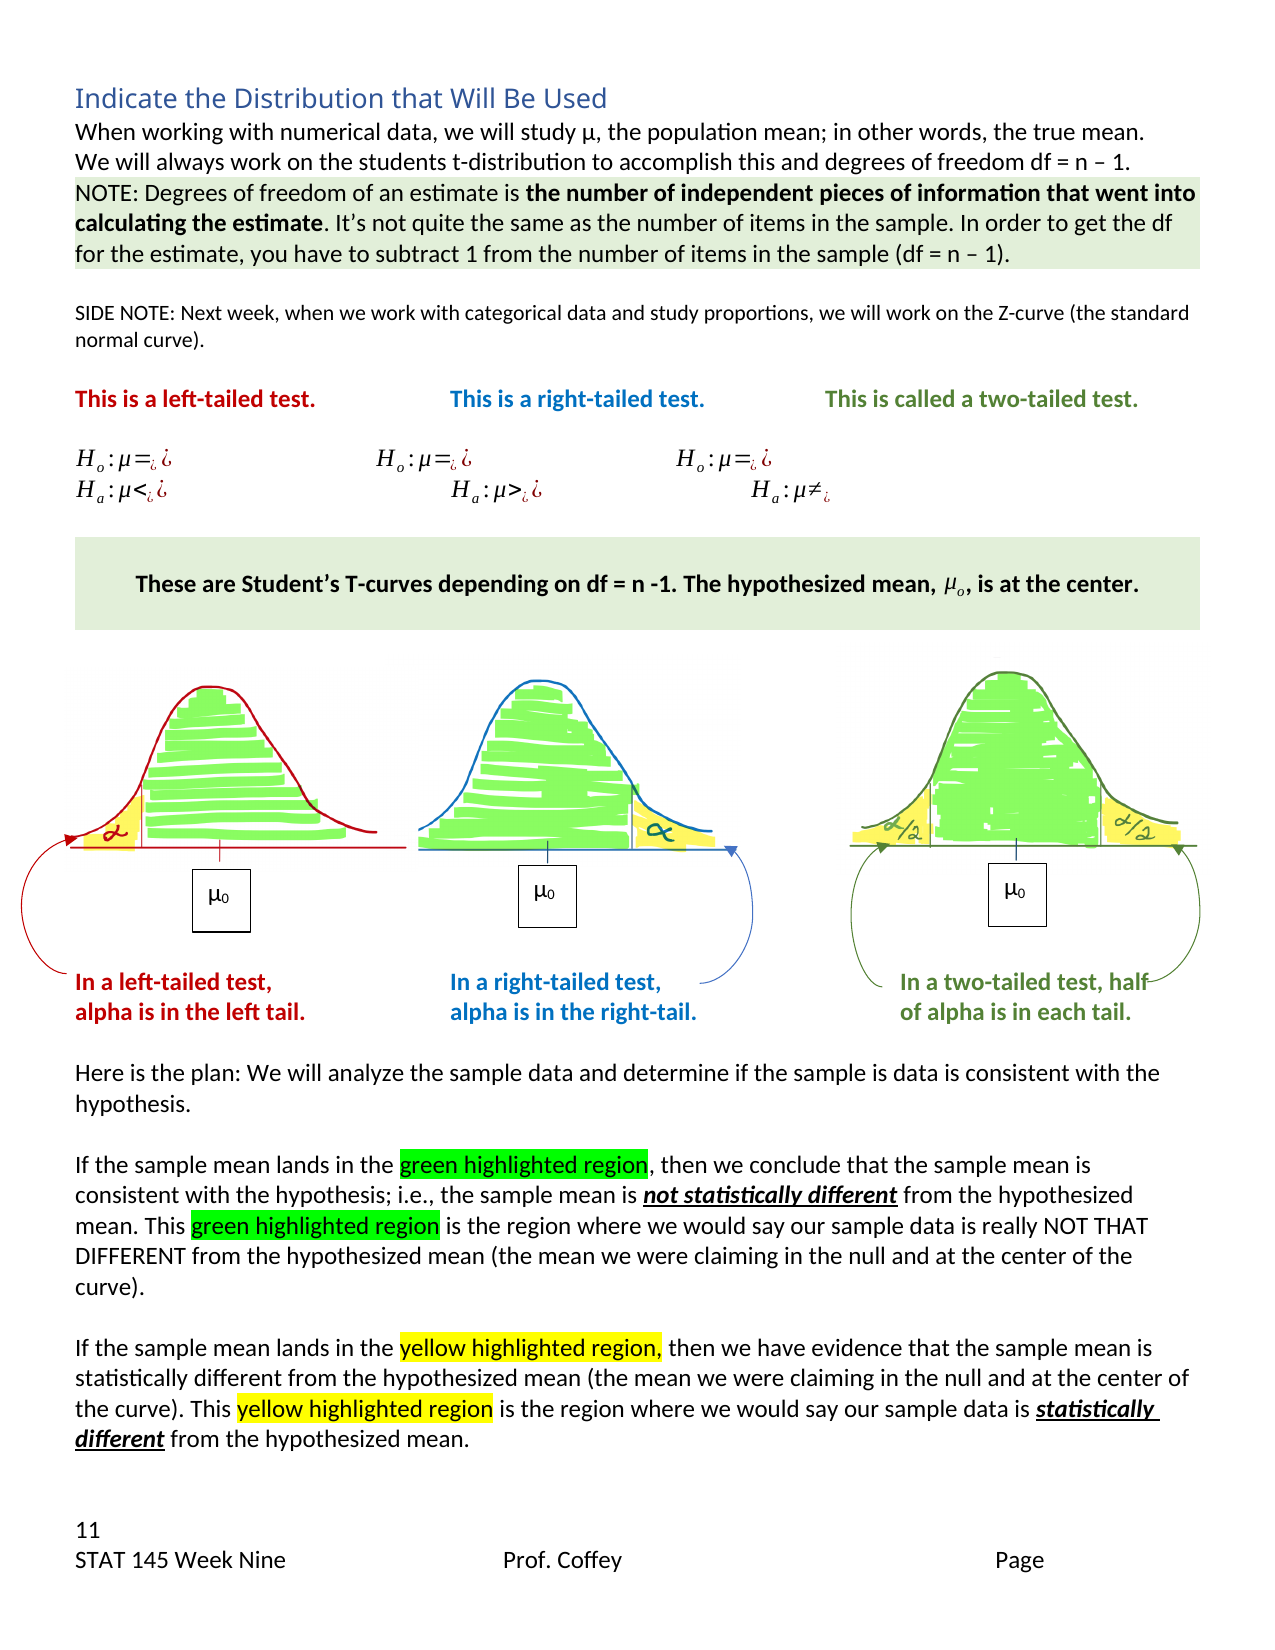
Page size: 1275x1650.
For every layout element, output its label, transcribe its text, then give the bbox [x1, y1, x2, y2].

text NOTE: Degrees of freedom of an estimate is the number of independent pieces of information that went into calculating the estimate. It’s not quite the same as the number of items in the sample. In order to get the df for the estimate, you have to subtract 1 from the number of items in the sample (df = n – 1). [75, 177, 1200, 269]
text If the sample mean lands in the yellow highlighted region, then we have evidence that the sample mean is statistically different from the hypothesized mean (the mean we were claiming in the null and at the center of the curve). This yellow highlighted region is the region where we would say our sample data is statistically different from the hypothesized mean. [75, 1332, 1200, 1454]
text When working with numerical data, we will study μ, the population mean; in other words, the true mean. [75, 116, 1200, 147]
text This is a left-tailed test. This is a right-tailed test. This is called a two-tailed test. [75, 383, 1200, 413]
text These are Student’s T-curves depending on df = n -1. The hypothesized mean, , is at the center. [75, 568, 1200, 599]
text Here is the plan: We will analyze the sample data and determine if the sample is data is consistent with the hypothesis. [75, 1057, 1200, 1118]
subtitle Indicate the Distribution that Will Be Used [75, 79, 1200, 116]
text We will always work on the students t-distribution to accomplish this and degrees of freedom df = n – 1. [75, 147, 1200, 177]
text SIDE NOTE: Next week, when we work with categorical data and study proportions, we will work on the Z-curve (the standard normal curve). [75, 299, 1200, 352]
picture [836, 642, 1212, 875]
text alpha is in the left tail. alpha is in the right-tail. of alpha is in each tail. [75, 996, 1200, 1027]
picture [63, 654, 742, 872]
text In a left-tailed test, In a right-tailed test, In a two-tailed test, half [75, 966, 1200, 996]
text If the sample mean lands in the green highlighted region, then we conclude that the sample mean is consistent with the hypothesis; i.e., the sample mean is not statistically different from the hypothesized mean. This green highlighted region is the region where we would say our sample data is really NOT THAT DIFFERENT from the hypothesized mean (the mean we were claiming in the null and at the center of the curve). [75, 1149, 1200, 1301]
